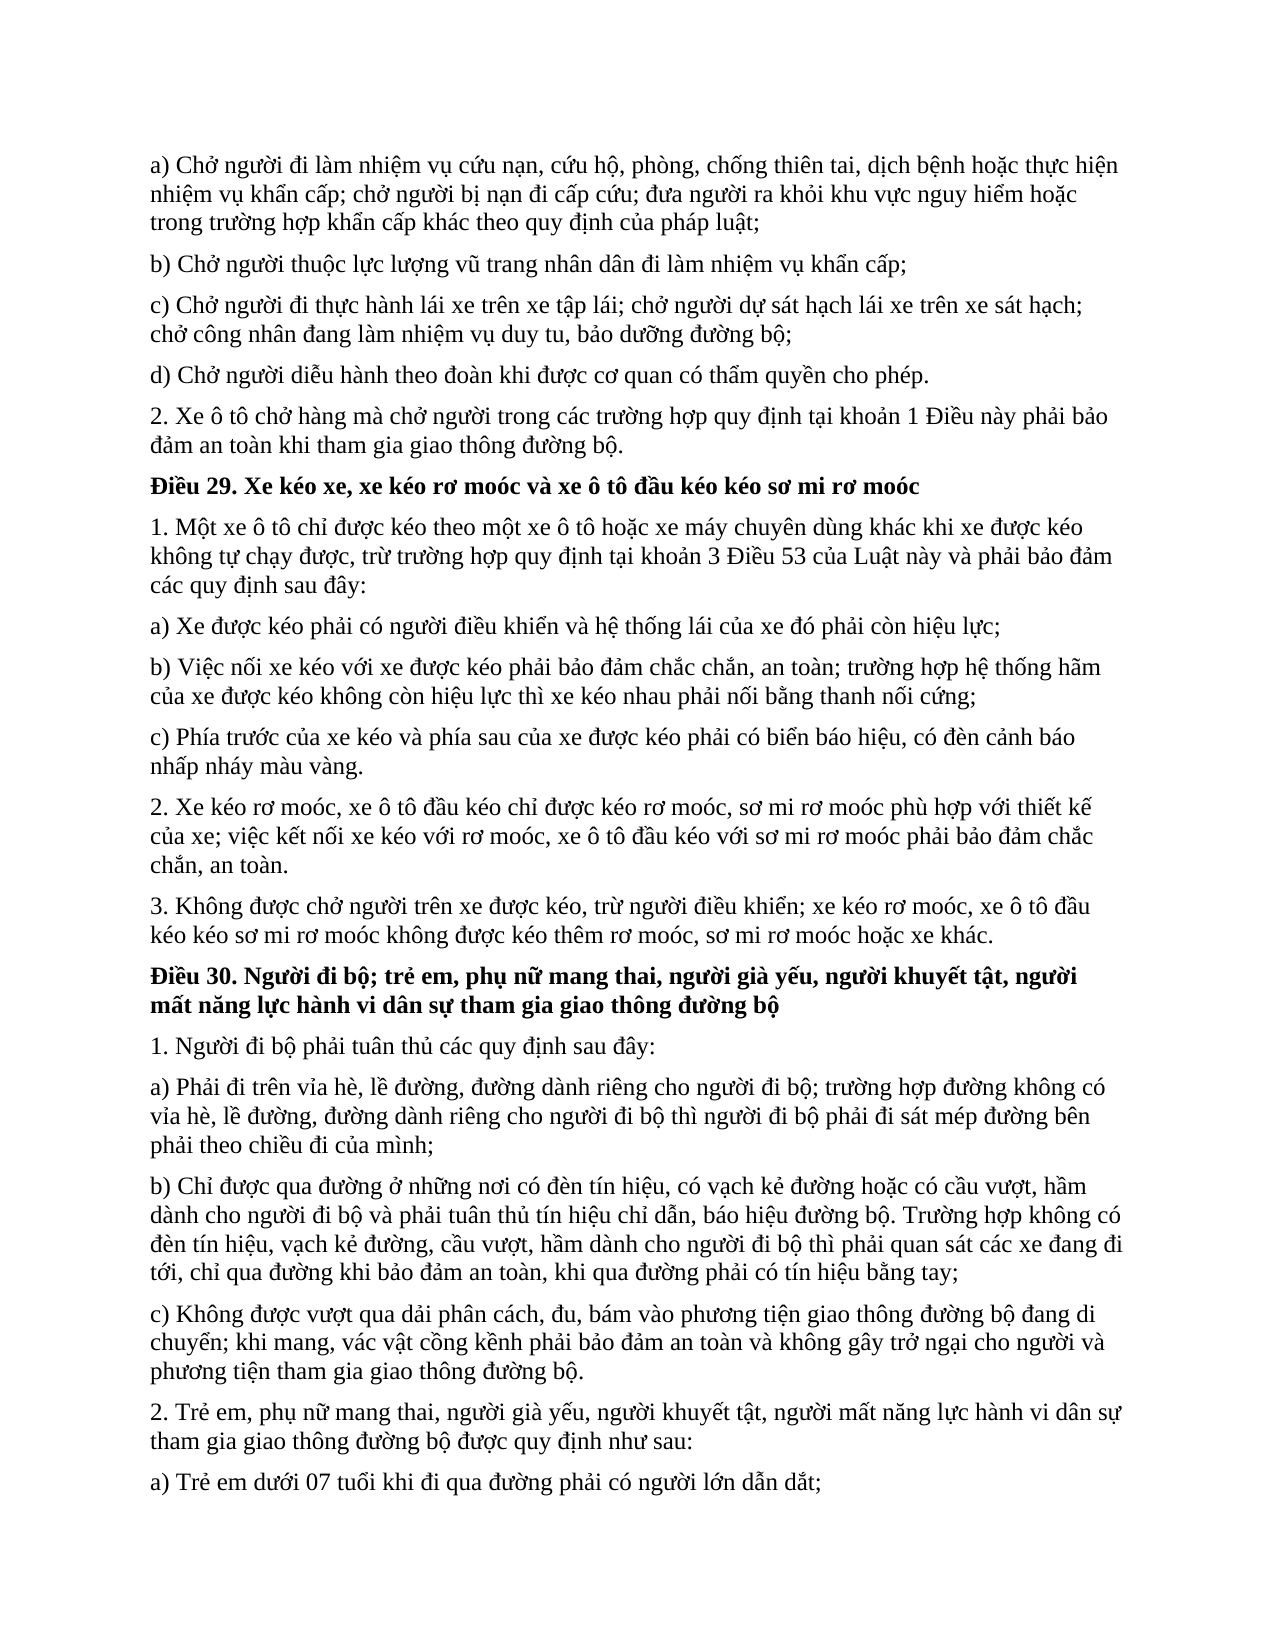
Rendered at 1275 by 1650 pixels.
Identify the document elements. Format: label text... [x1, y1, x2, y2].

text 2. Xe ô tô chở hàng mà chở người trong các trường hợp quy định tại khoản 1 Điều này phải bảo đảm an toàn khi tham gia giao thông đường bộ. [150, 401, 1125, 459]
text 2. Xe kéo rơ moóc, xe ô tô đầu kéo chỉ được kéo rơ moóc, sơ mi rơ moóc phù hợp với thiết kế của xe; việc kết nối xe kéo với rơ moóc, xe ô tô đầu kéo với sơ mi rơ moóc phải bảo đảm chắc chắn, an toàn. [150, 792, 1125, 879]
text c) Chở người đi thực hành lái xe trên xe tập lái; chở người dự sát hạch lái xe trên xe sát hạch; chở công nhân đang làm nhiệm vụ duy tu, bảo dưỡng đường bộ; [150, 290, 1125, 347]
text a) Phải đi trên vỉa hè, lề đường, đường dành riêng cho người đi bộ; trường hợp đường không có vỉa hè, lề đường, đường dành riêng cho người đi bộ thì người đi bộ phải đi sát mép đường bên phải theo chiều đi của mình; [150, 1072, 1125, 1159]
text b) Việc nối xe kéo với xe được kéo phải bảo đảm chắc chắn, an toàn; trường hợp hệ thống hãm của xe được kéo không còn hiệu lực thì xe kéo nhau phải nối bằng thanh nối cứng; [150, 652, 1125, 710]
text c) Phía trước của xe kéo và phía sau của xe được kéo phải có biển báo hiệu, có đèn cảnh báo nhấp nháy màu vàng. [150, 722, 1125, 780]
text a) Chở người đi làm nhiệm vụ cứu nạn, cứu hộ, phòng, chống thiên tai, dịch bệnh hoặc thực hiện nhiệm vụ khẩn cấp; chở người bị nạn đi cấp cứu; đưa người ra khỏi khu vực nguy hiểm hoặc trong trường hợp khẩn cấp khác theo quy định của pháp luật; [150, 150, 1125, 236]
text 1. Một xe ô tô chỉ được kéo theo một xe ô tô hoặc xe máy chuyên dùng khác khi xe được kéo không tự chạy được, trừ trường hợp quy định tại khoản 3 Điều 53 của Luật này và phải bảo đảm các quy định sau đây: [150, 512, 1125, 599]
text Điều 29. Xe kéo xe, xe kéo rơ moóc và xe ô tô đầu kéo kéo sơ mi rơ moóc [150, 471, 1125, 500]
text 3. Không được chở người trên xe được kéo, trừ người điều khiển; xe kéo rơ moóc, xe ô tô đầu kéo kéo sơ mi rơ moóc không được kéo thêm rơ moóc, sơ mi rơ moóc hoặc xe khác. [150, 891, 1125, 949]
text Điều 30. Người đi bộ; trẻ em, phụ nữ mang thai, người già yếu, người khuyết tật, người mất năng lực hành vi dân sự tham gia giao thông đường bộ [150, 961, 1125, 1019]
text 2. Trẻ em, phụ nữ mang thai, người già yếu, người khuyết tật, người mất năng lực hành vi dân sự tham gia giao thông đường bộ được quy định như sau: [150, 1397, 1125, 1455]
text b) Chỉ được qua đường ở những nơi có đèn tín hiệu, có vạch kẻ đường hoặc có cầu vượt, hầm dành cho người đi bộ và phải tuân thủ tín hiệu chỉ dẫn, báo hiệu đường bộ. Trường hợp không có đèn tín hiệu, vạch kẻ đường, cầu vượt, hầm dành cho người đi bộ thì phải quan sát các xe đang đi tới, chỉ qua đường khi bảo đảm an toàn, khi qua đường phải có tín hiệu bằng tay; [150, 1171, 1125, 1286]
text c) Không được vượt qua dải phân cách, đu, bám vào phương tiện giao thông đường bộ đang di chuyển; khi mang, vác vật cồng kềnh phải bảo đảm an toàn và không gây trở ngại cho người và phương tiện tham gia giao thông đường bộ. [150, 1299, 1125, 1385]
text 1. Người đi bộ phải tuân thủ các quy định sau đây: [150, 1031, 1125, 1060]
text a) Xe được kéo phải có người điều khiển và hệ thống lái của xe đó phải còn hiệu lực; [150, 611, 1125, 640]
text d) Chở người diễu hành theo đoàn khi được cơ quan có thẩm quyền cho phép. [150, 360, 1125, 389]
text a) Trẻ em dưới 07 tuổi khi đi qua đường phải có người lớn dẫn dắt; [150, 1467, 1125, 1496]
text b) Chở người thuộc lực lượng vũ trang nhân dân đi làm nhiệm vụ khẩn cấp; [150, 249, 1125, 277]
